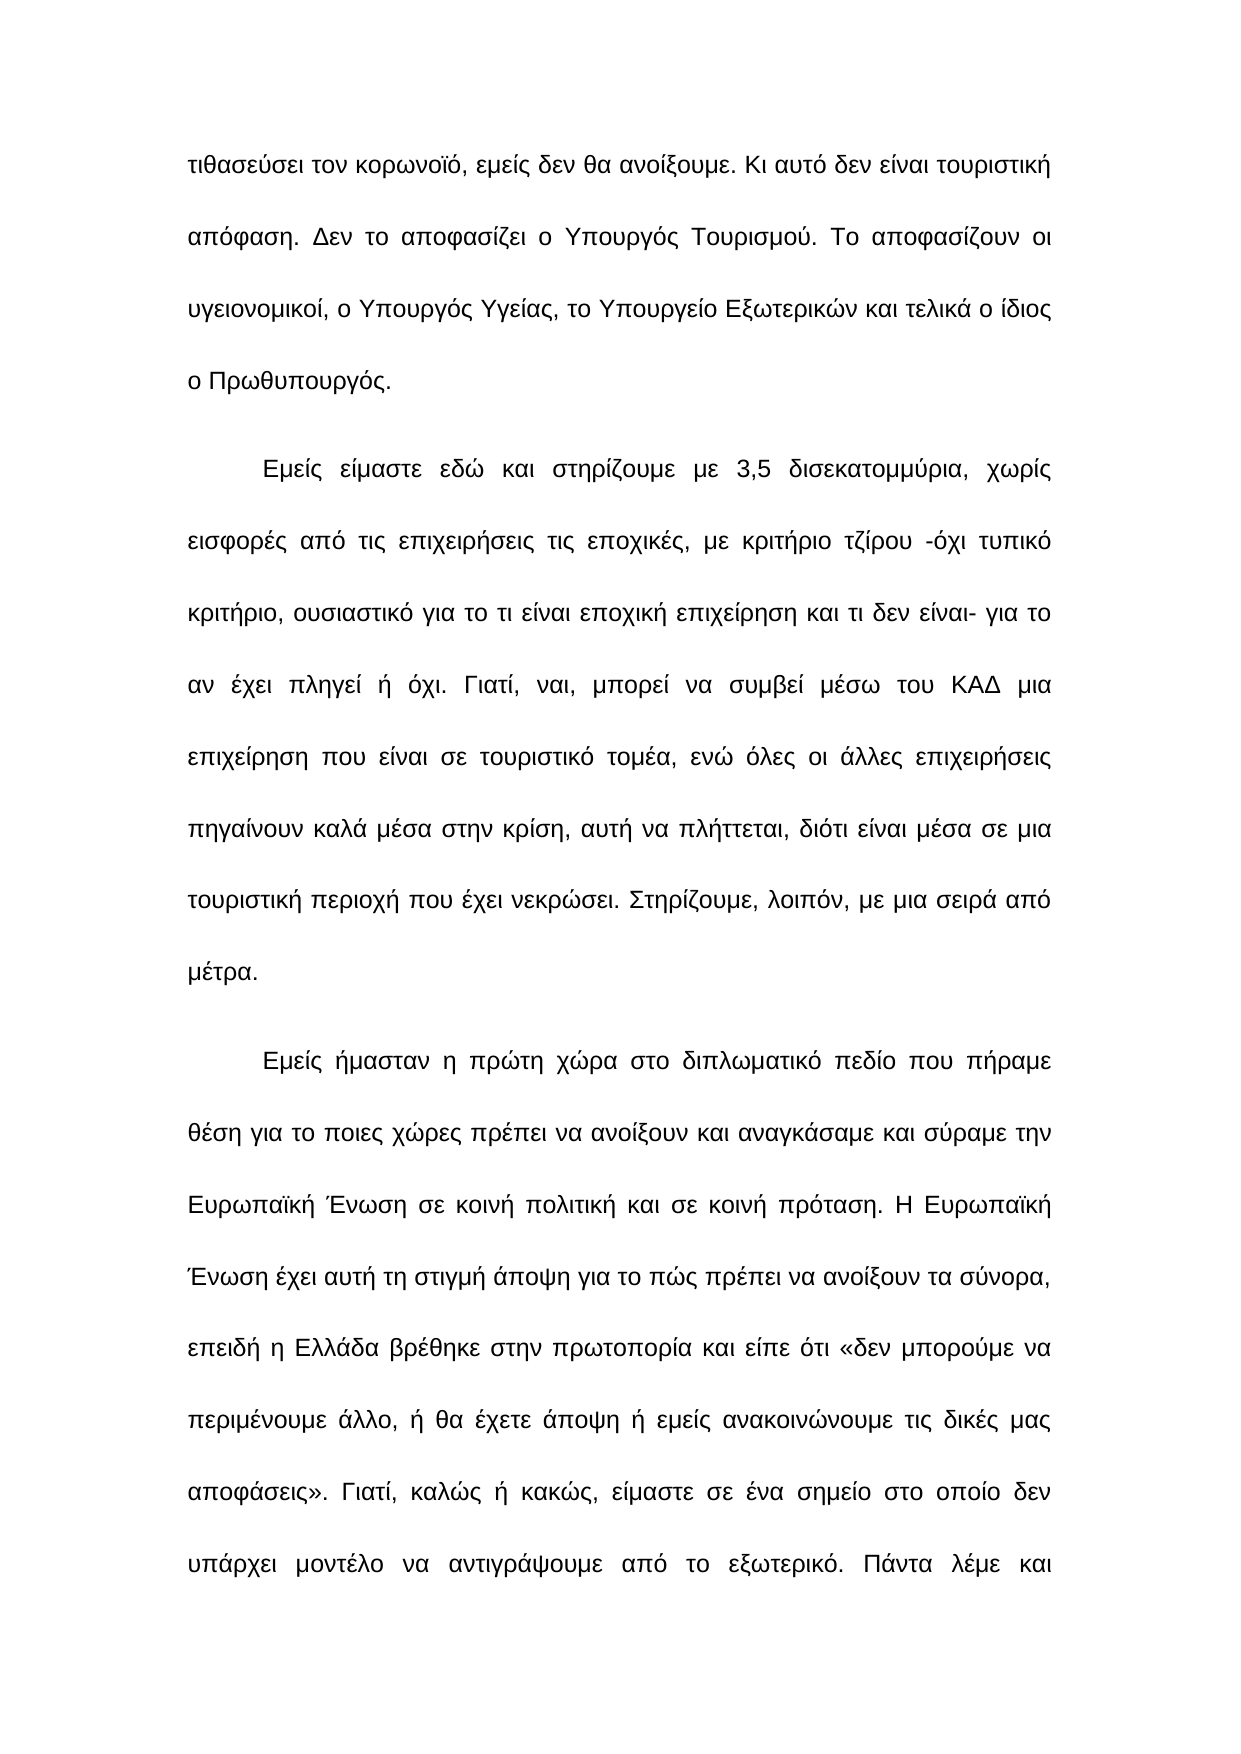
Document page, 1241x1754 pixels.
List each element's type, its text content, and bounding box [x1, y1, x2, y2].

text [187, 150, 1053, 394]
text Εμείς είμαστε εδώ και στηρίζουμε με 3,5 δισεκατομμύρια, χωρίς εισφορές από τις επιχειρήσεις τις εποχικές, με κριτήριο τζίρου -όχι τυπικό κριτήριο, ουσιαστικό για το τι είναι εποχική επιχείρηση και τι δεν είναι- για το αν έχει πληγεί ή όχι. Γιατί, ναι, μπορεί να συμβεί μέσω του ΚΑΔ μια επιχείρηση που είναι σε τουριστικό τομέα, ενώ όλες οι άλλες επιχειρήσεις πηγαίνουν καλά μέσα στην κρίση, αυτή να πλήττεται, διότι είναι μέσα σε μια τουριστική περιοχή που έχει νεκρώσει. Στηρίζουμε, λοιπόν, με μια σειρά από μέτρα. [187, 454, 1053, 986]
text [187, 1046, 1053, 1578]
